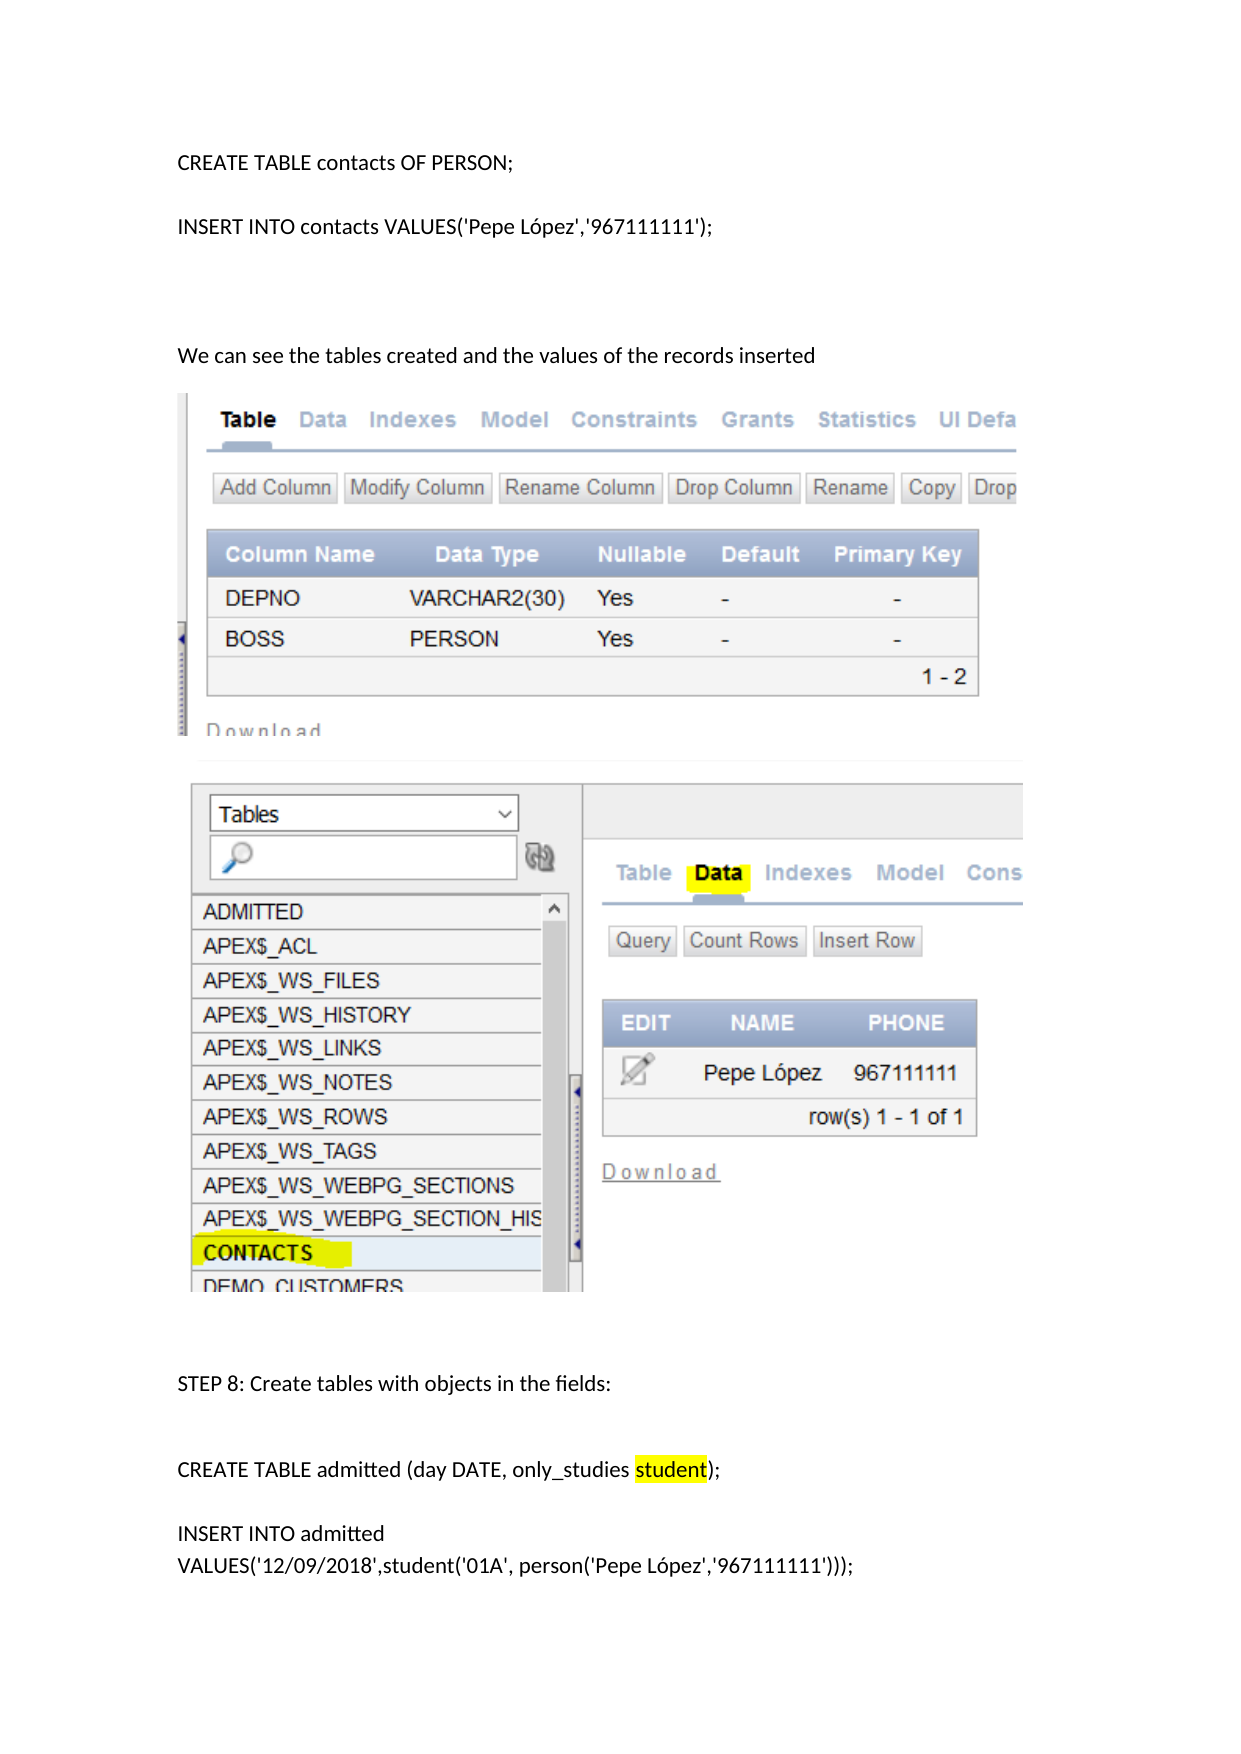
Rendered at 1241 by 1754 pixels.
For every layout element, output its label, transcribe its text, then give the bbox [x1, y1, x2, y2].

text We can see the tables created and the values of the records inserted [177, 341, 1063, 369]
text INSERT INTO contacts VALUES('Pepe López','967111111'); [177, 212, 1063, 240]
picture [177, 760, 1023, 1292]
text INSERT INTO admitted [177, 1519, 1063, 1547]
text CREATE TABLE contacts OF PERSON; [177, 148, 1063, 176]
picture [177, 393, 1017, 736]
text CREATE TABLE admitted (day DATE, only_studies student); [177, 1455, 635, 1483]
text VALUES('12/09/2018',student('01A', person('Pepe López','967111111'))); [177, 1551, 1063, 1579]
text STEP 8: Create tables with objects in the fields: [177, 1369, 1063, 1398]
text CREATE TABLE admitted (day DATE, only_studies student); [707, 1455, 1063, 1483]
